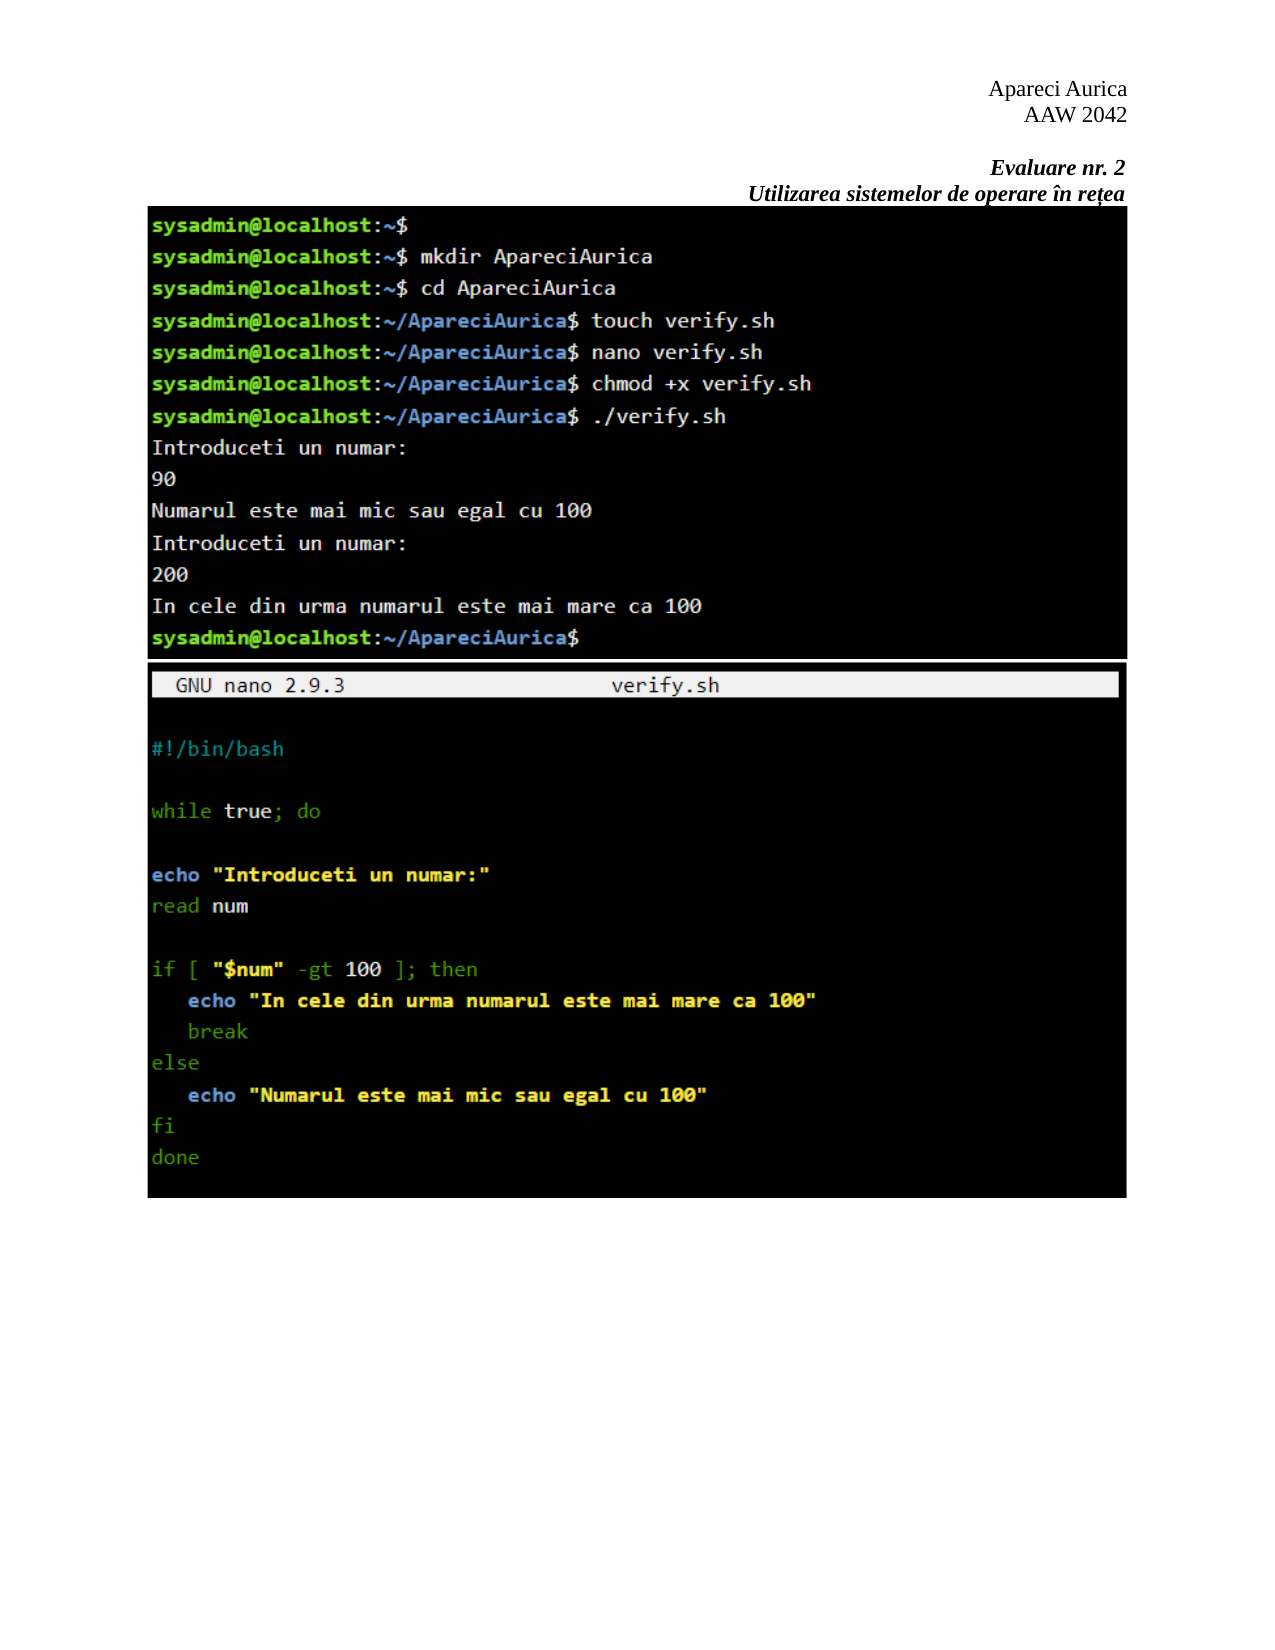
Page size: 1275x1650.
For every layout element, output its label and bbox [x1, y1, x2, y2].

picture [147, 661, 1128, 1198]
picture [147, 206, 1128, 659]
